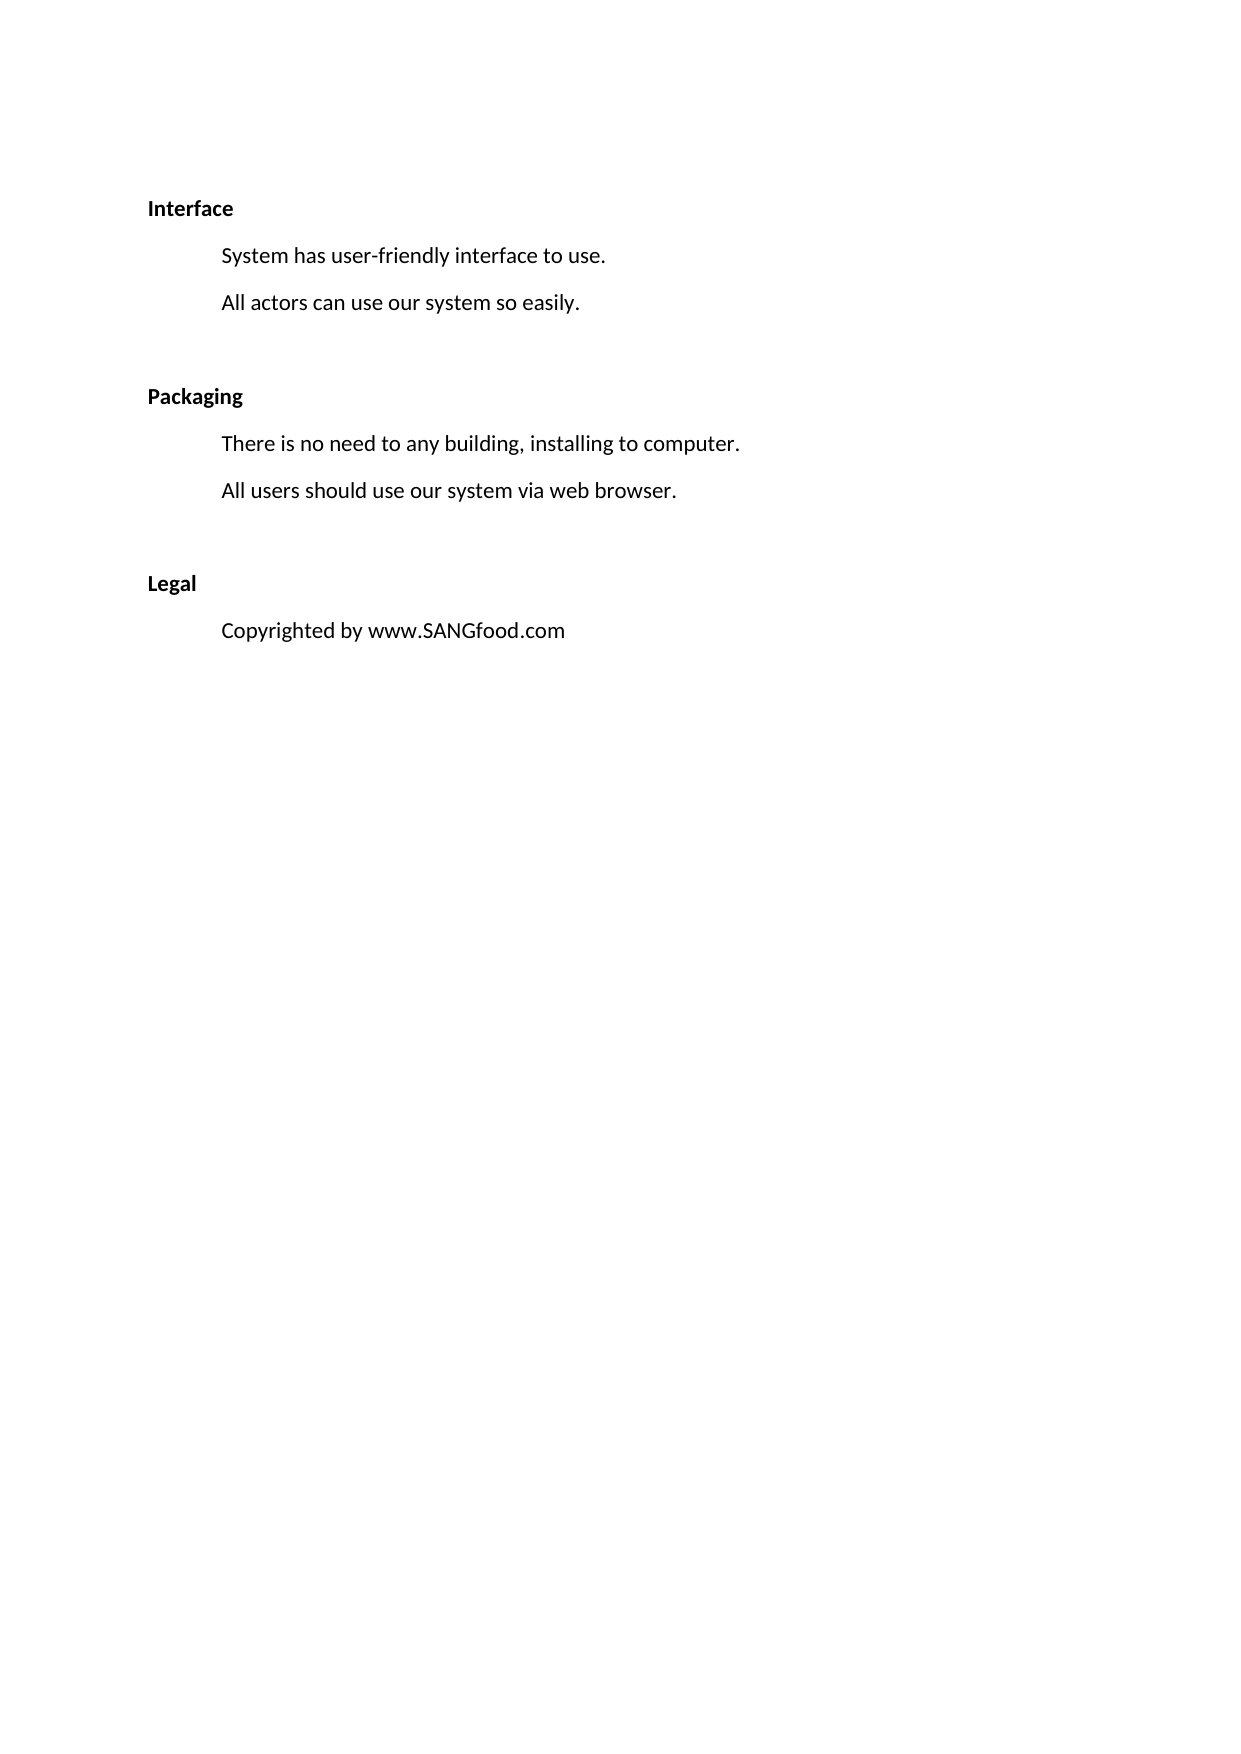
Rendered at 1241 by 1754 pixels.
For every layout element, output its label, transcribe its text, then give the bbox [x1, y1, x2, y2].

text All users should use our system via web browser. [148, 476, 1093, 504]
text System has user-friendly interface to use. [148, 241, 1093, 269]
text Legal [148, 569, 1093, 597]
text All actors can use our system so easily. [148, 288, 1093, 316]
text Copyrighted by www.SANGfood.com [148, 616, 1093, 644]
text Packaging [148, 382, 1093, 410]
text Interface [148, 194, 1093, 222]
text There is no need to any building, installing to computer. [148, 429, 1093, 457]
